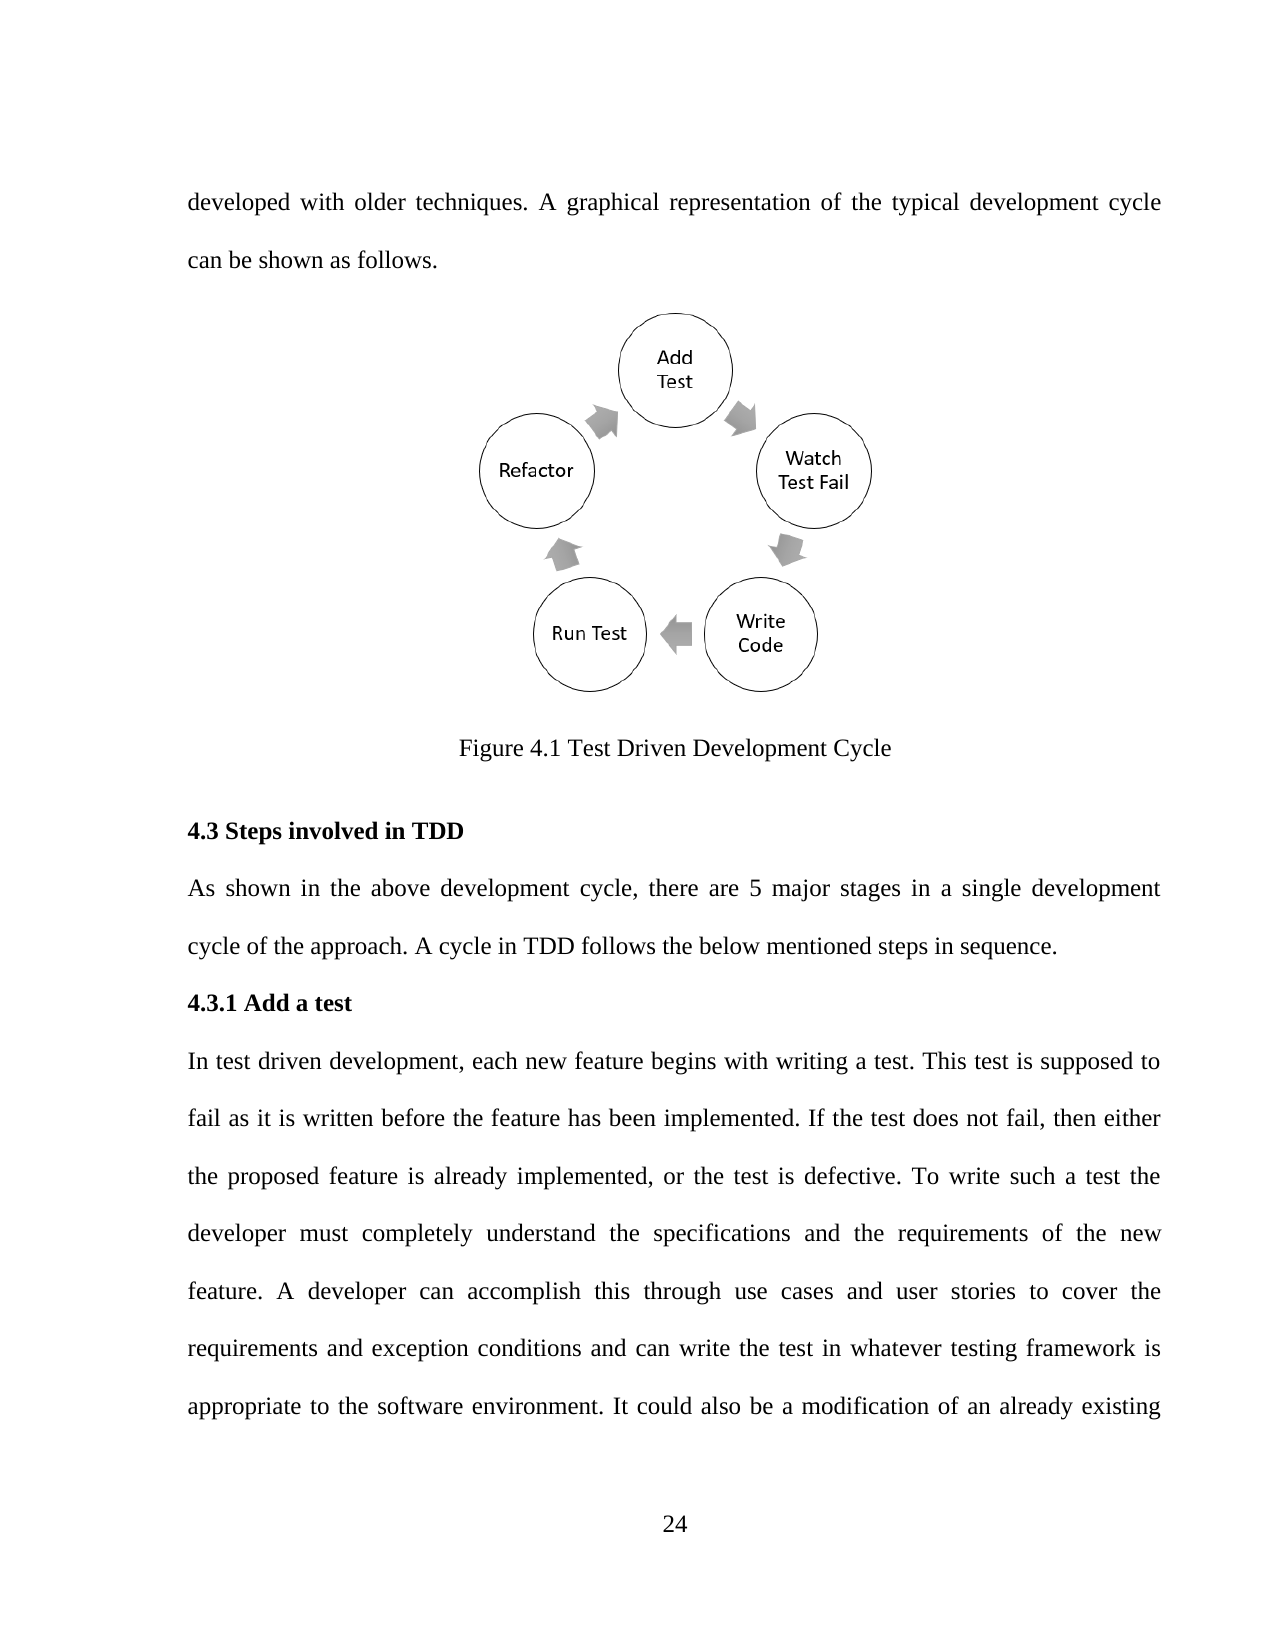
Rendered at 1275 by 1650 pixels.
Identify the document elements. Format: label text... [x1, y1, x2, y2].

text 4.3.1 Add a test [187, 988, 1162, 1017]
text Figure 4.1 Test Driven Development Cycle [187, 733, 1162, 762]
picture [462, 302, 888, 705]
text As shown in the above development cycle, there are 5 major stages in a single development cycle of the approach. A cycle in TDD follows the below mentioned steps in sequence. [187, 873, 1162, 960]
text 4.3 Steps involved in TDD [187, 816, 1162, 845]
